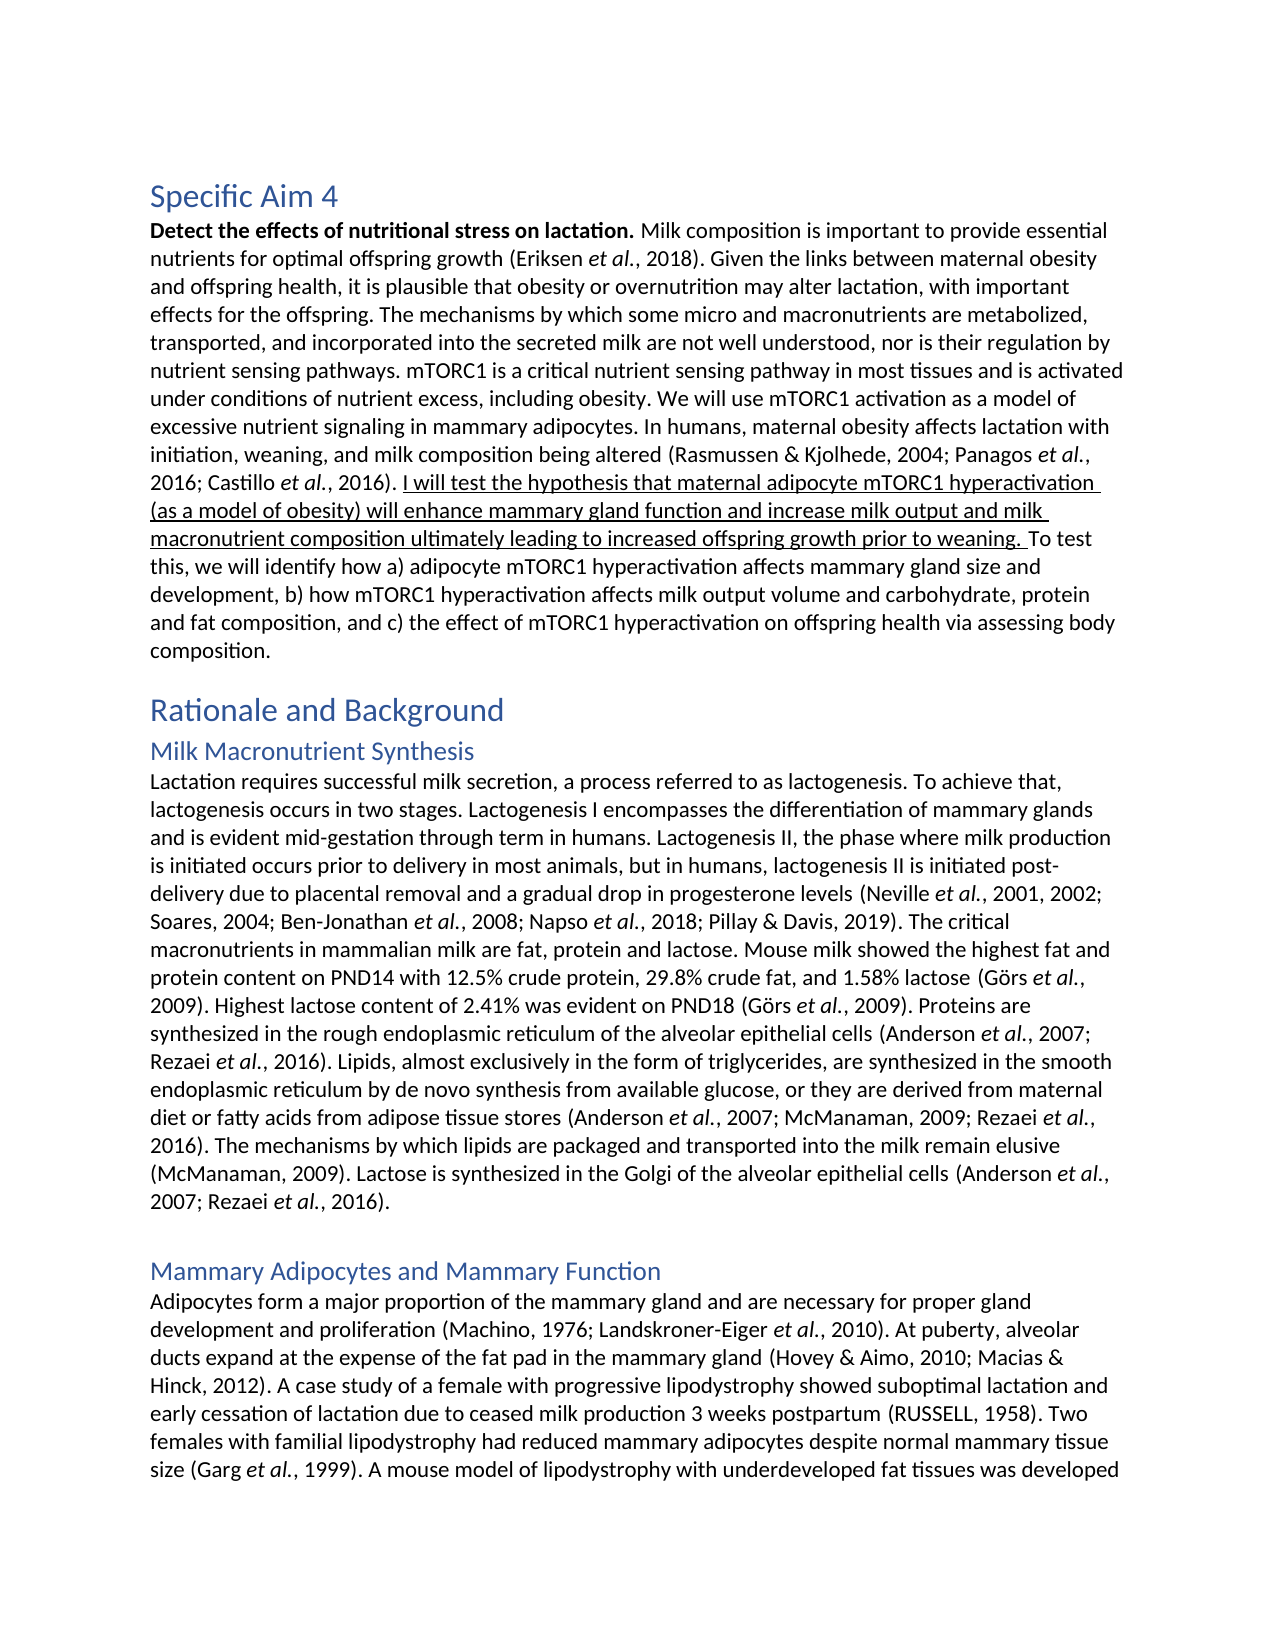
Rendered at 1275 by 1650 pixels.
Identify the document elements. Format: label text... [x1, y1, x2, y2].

subtitle Milk Macronutrient Synthesis [150, 734, 1125, 767]
subtitle Specific Aim 4 [150, 175, 1125, 216]
text Lactation requires successful milk secretion, a process referred to as lactogenesis. To achieve that, lactogenesis occurs in two stages. Lactogenesis I encompasses the differentiation of mammary glands and is evident mid-gestation through term in humans. Lactogenesis II, the phase where milk production is initiated occurs prior to delivery in most animals, but in humans, lactogenesis II is initiated post-delivery due to placental removal and a gradual drop in progesterone levels (Neville et al., 2001, 2002; Soares, 2004; Ben-Jonathan et al., 2008; Napso et al., 2018; Pillay & Davis, 2019). The critical macronutrients in mammalian milk are fat, protein and lactose. Mouse milk showed the highest fat and protein content on PND14 with 12.5% crude protein, 29.8% crude fat, and 1.58% lactose (Görs et al., 2009). Highest lactose content of 2.41% was evident on PND18 (Görs et al., 2009). Proteins are synthesized in the rough endoplasmic reticulum of the alveolar epithelial cells (Anderson et al., 2007; Rezaei et al., 2016). Lipids, almost exclusively in the form of triglycerides, are synthesized in the smooth endoplasmic reticulum by de novo synthesis from available glucose, or they are derived from maternal diet or fatty acids from adipose tissue stores (Anderson et al., 2007; McManaman, 2009; Rezaei et al., 2016). The mechanisms by which lipids are packaged and transported into the milk remain elusive (McManaman, 2009). Lactose is synthesized in the Golgi of the alveolar epithelial cells (Anderson et al., 2007; Rezaei et al., 2016). [150, 767, 1125, 1215]
subtitle Rationale and Background [150, 689, 1125, 730]
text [150, 1287, 1125, 1483]
text Detect the effects of nutritional stress on lactation. Milk composition is important to provide essential nutrients for optimal offspring growth (Eriksen et al., 2018). Given the links between maternal obesity and offspring health, it is plausible that obesity or overnutrition may alter lactation, with important effects for the offspring. The mechanisms by which some micro and macronutrients are metabolized, transported, and incorporated into the secreted milk are not well understood, nor is their regulation by nutrient sensing pathways. mTORC1 is a critical nutrient sensing pathway in most tissues and is activated under conditions of nutrient excess, including obesity. We will use mTORC1 activation as a model of excessive nutrient signaling in mammary adipocytes. In humans, maternal obesity affects lactation with initiation, weaning, and milk composition being altered (Rasmussen & Kjolhede, 2004; Panagos et al., 2016; Castillo et al., 2016). I will test the hypothesis that maternal adipocyte mTORC1 hyperactivation (as a model of obesity) will enhance mammary gland function and increase milk output and milk macronutrient composition ultimately leading to increased offspring growth prior to weaning. To test this, we will identify how a) adipocyte mTORC1 hyperactivation affects mammary gland size and development, b) how mTORC1 hyperactivation affects milk output volume and carbohydrate, protein and fat composition, and c) the effect of mTORC1 hyperactivation on offspring health via assessing body composition. [150, 216, 1125, 664]
subtitle Mammary Adipocytes and Mammary Function [150, 1254, 1125, 1287]
